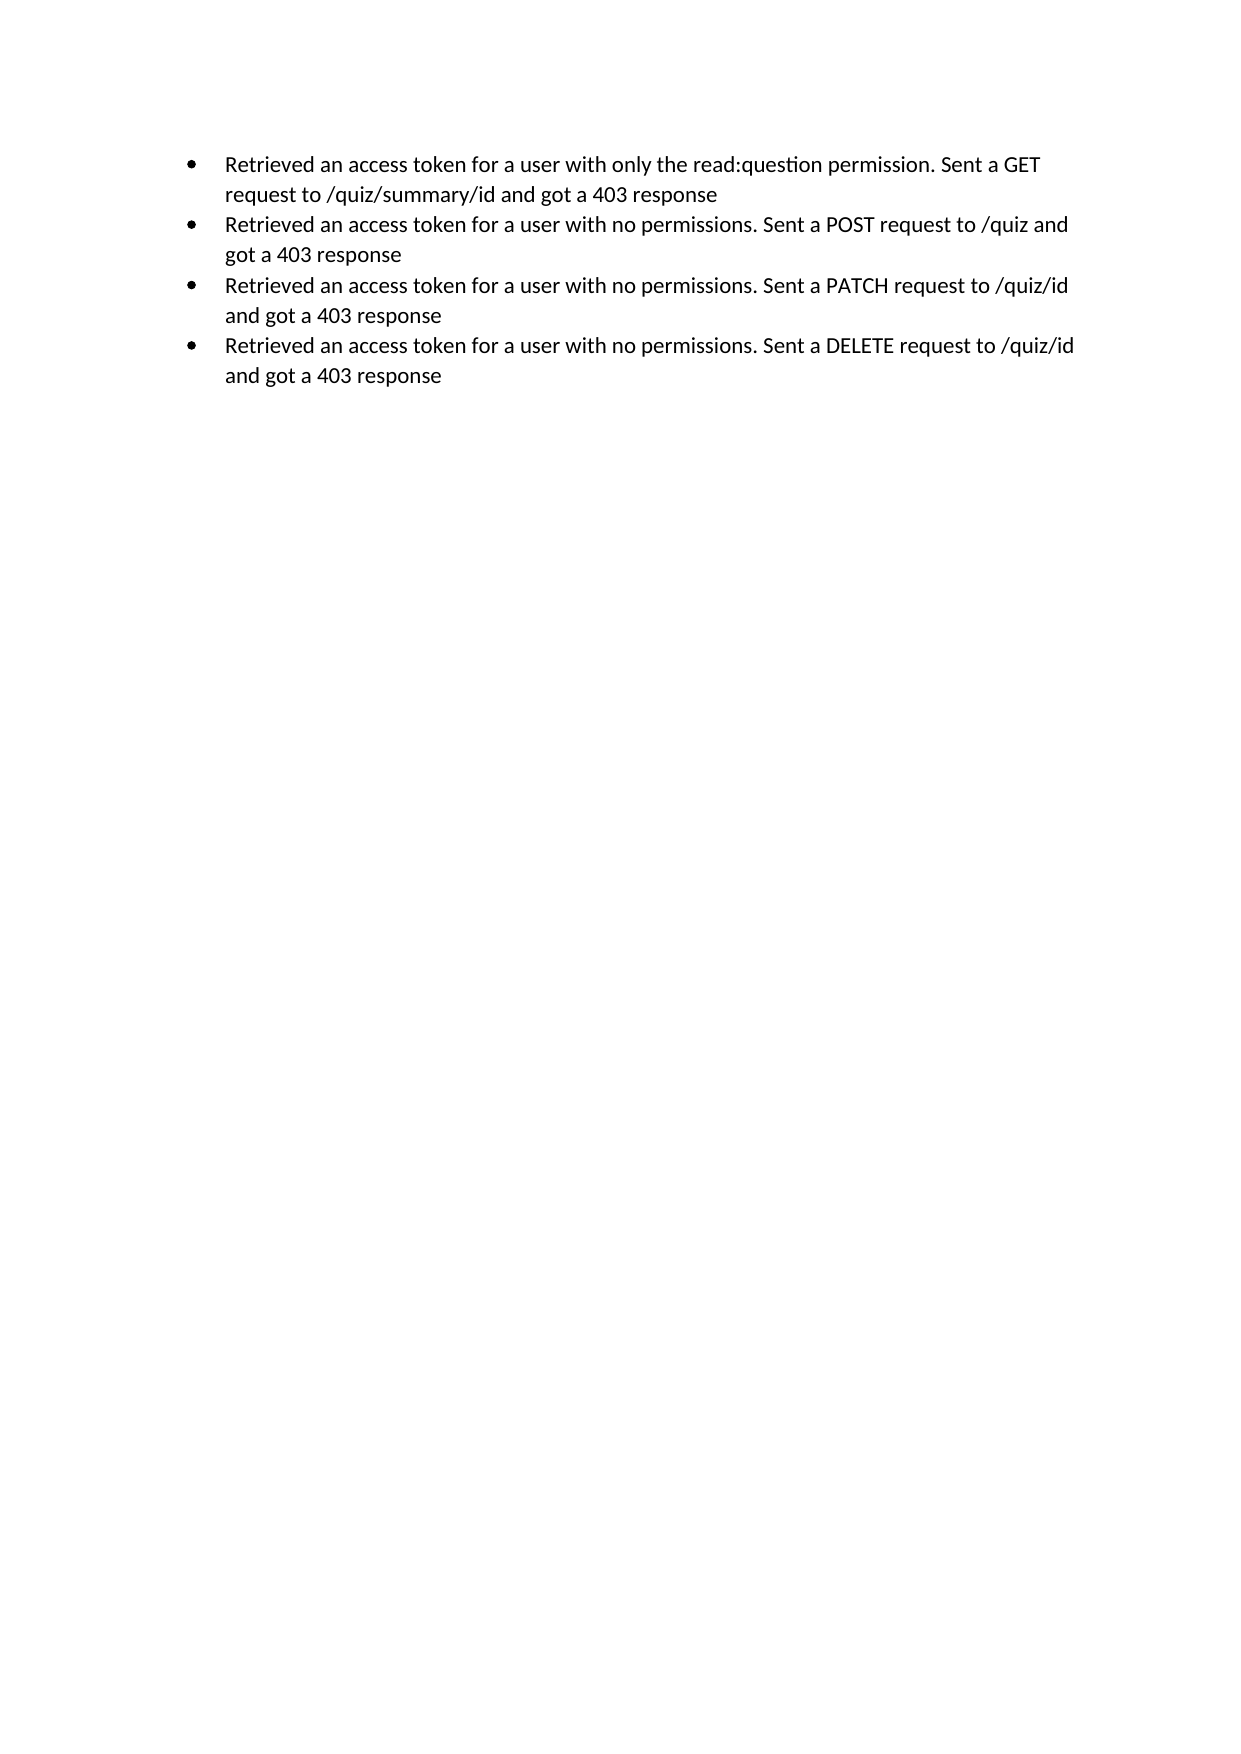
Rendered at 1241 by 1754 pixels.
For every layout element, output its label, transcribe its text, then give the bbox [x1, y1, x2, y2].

list Retrieved an access token for a user with no permissions. Sent a POST request to /quiz and got a 403 response [187, 210, 1090, 269]
list Retrieved an access token for a user with no permissions. Sent a DELETE request to /quiz/id and got a 403 response [187, 331, 1090, 389]
list Retrieved an access token for a user with no permissions. Sent a PATCH request to /quiz/id and got a 403 response [187, 271, 1090, 329]
list Retrieved an access token for a user with only the read:question permission. Sent a GET request to /quiz/summary/id and got a 403 response [187, 150, 1090, 208]
